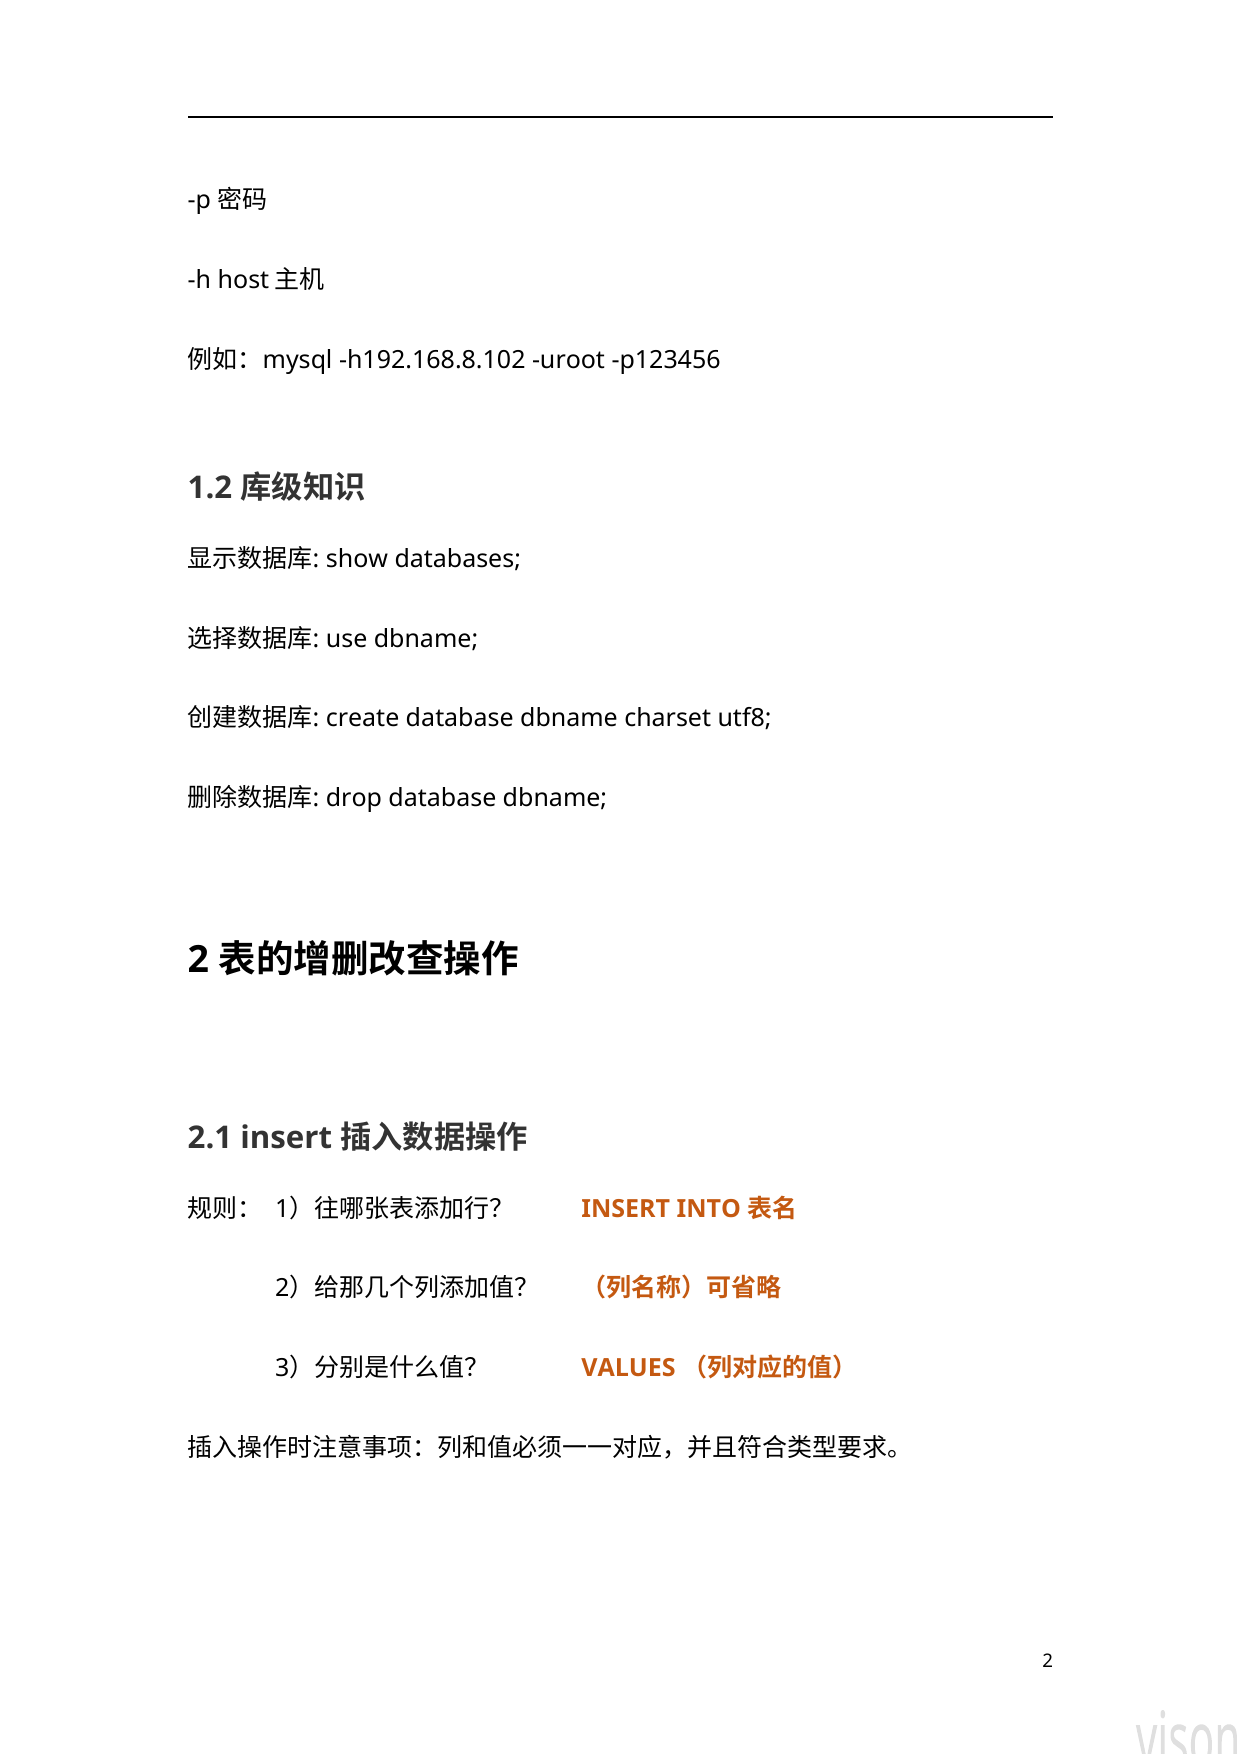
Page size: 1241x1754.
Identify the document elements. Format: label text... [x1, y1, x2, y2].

text 显示数据库: show databases; [187, 522, 1053, 590]
subtitle 2.1 insert 插入数据操作 [187, 1101, 1053, 1169]
text 删除数据库: drop database dbname; [187, 762, 1053, 830]
text 选择数据库: use dbname; [187, 602, 1053, 670]
text 创建数据库: create database dbname charset utf8; [187, 682, 1053, 750]
text -h host主机 [187, 244, 1053, 312]
text 例如：mysql -h192.168.8.102 -uroot -p123456 [187, 323, 1053, 391]
text -p 密码 [187, 164, 1053, 232]
text 2）给那几个列添加值？ （列名称）可省略 [187, 1252, 1053, 1320]
subtitle 2 表的增删改查操作 [187, 922, 1053, 990]
text 插入操作时注意事项：列和值必须一一对应，并且符合类型要求。 [187, 1412, 1053, 1479]
text 3）分别是什么值？ VALUES （列对应的值） [187, 1332, 1053, 1400]
subtitle 1.2 库级知识 [187, 451, 1053, 519]
text 规则： 1）往哪张表添加行？ INSERT INTO 表名 [187, 1172, 1053, 1240]
